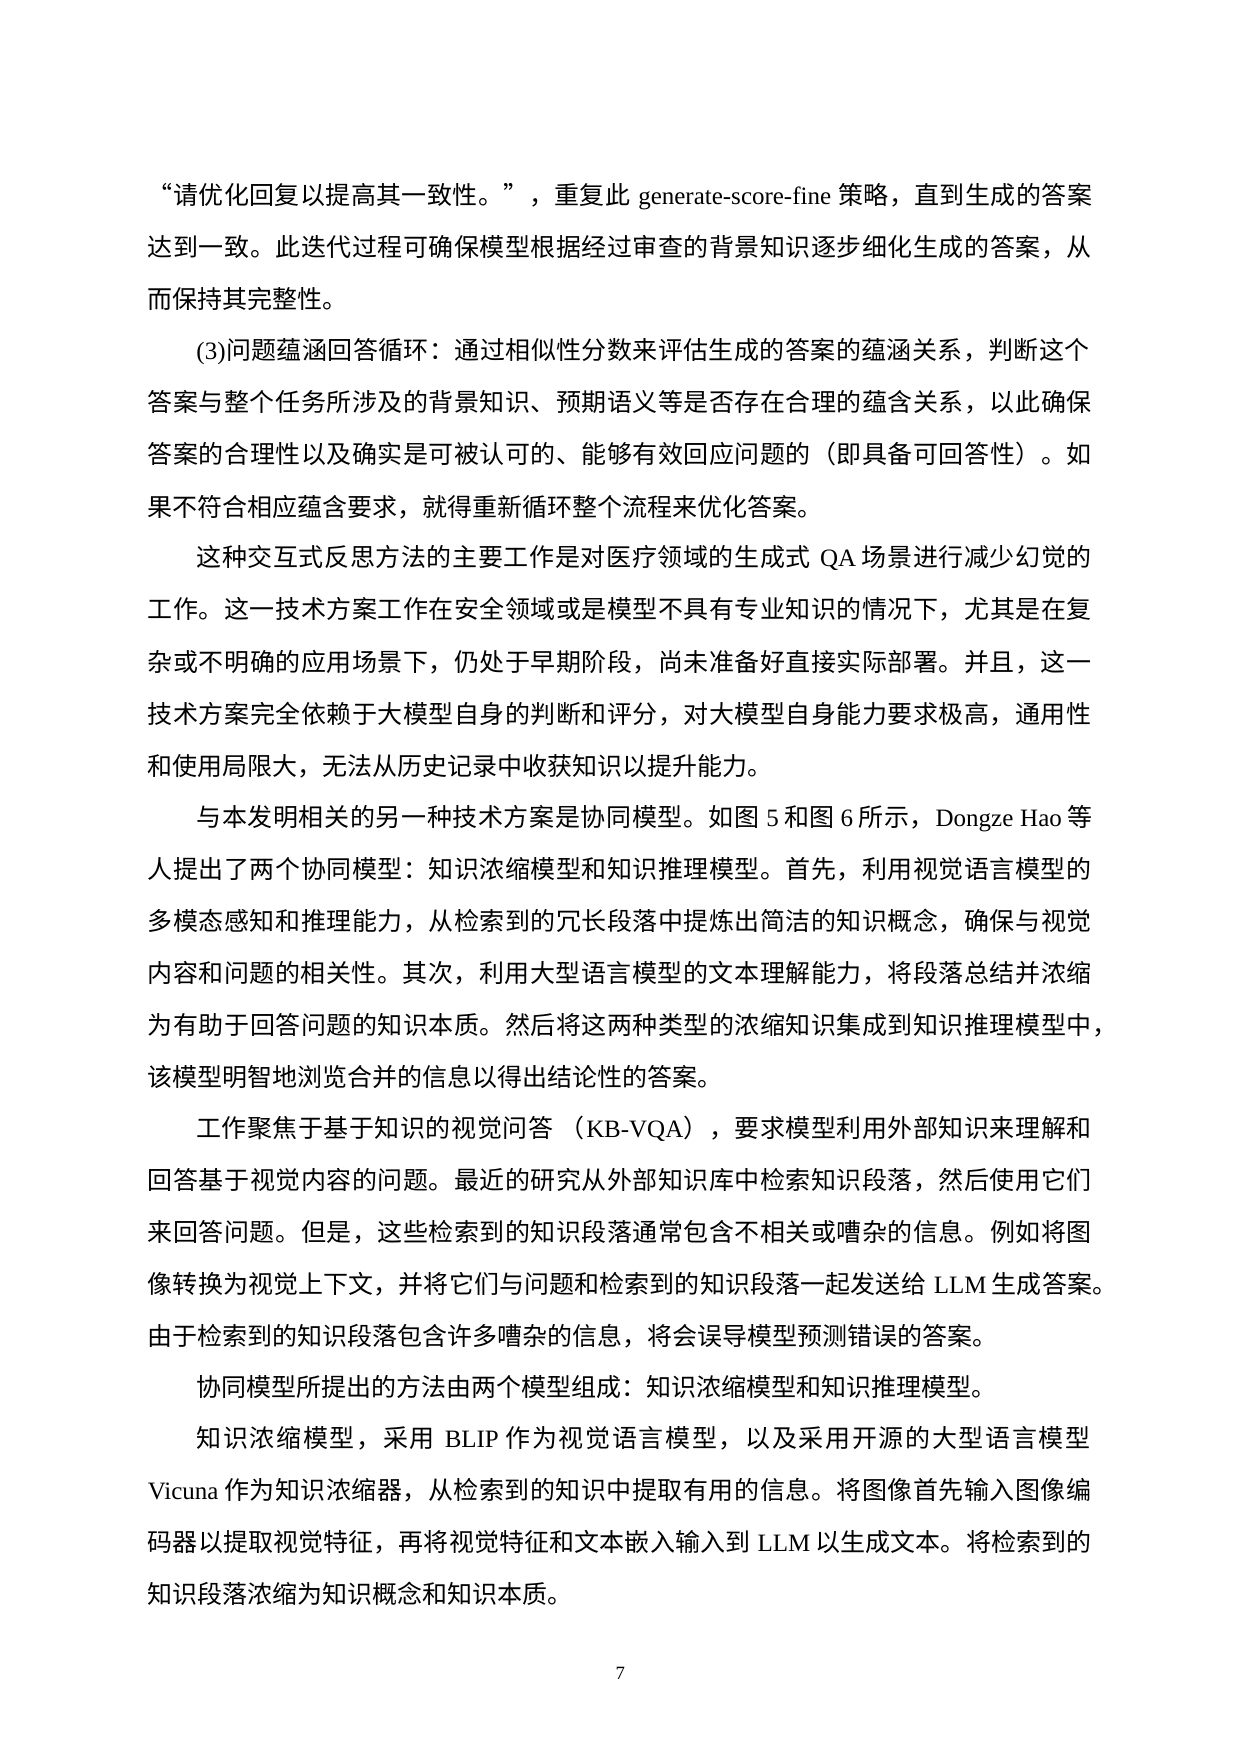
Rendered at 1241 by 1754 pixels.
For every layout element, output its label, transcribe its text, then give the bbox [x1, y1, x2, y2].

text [148, 170, 1092, 322]
text (3)问题蕴涵回答循环：通过相似性分数来评估生成的答案的蕴涵关系，判断这个答案与整个任务所涉及的背景知识、预期语义等是否存在合理的蕴含关系，以此确保答案的合理性以及确实是可被认可的、能够有效回应问题的（即具备可回答性）。如果不符合相应蕴含要求，就得重新循环整个流程来优化答案。 [148, 325, 1092, 529]
text 知识浓缩模型，采用 BLIP作为视觉语言模型，以及采用开源的大型语言模型Vicuna作为知识浓缩器，从检索到的知识中提取有用的信息。将图像首先输入图像编码器以提取视觉特征，再将视觉特征和文本嵌入输入到LLM以生成文本。将检索到的知识段落浓缩为知识概念和知识本质。 [148, 1413, 1092, 1617]
text 与本发明相关的另一种技术方案是协同模型。如图5和图6所示，Dongze Hao等人提出了两个协同模型：知识浓缩模型和知识推理模型。首先，利用视觉语言模型的多模态感知和推理能力，从检索到的冗长段落中提炼出简洁的知识概念，确保与视觉内容和问题的相关性。其次，利用大型语言模型的文本理解能力，将段落总结并浓缩为有助于回答问题的知识本质。然后将这两种类型的浓缩知识集成到知识推理模型中，该模型明智地浏览合并的信息以得出结论性的答案。 [148, 792, 1092, 1099]
text 这种交互式反思方法的主要工作是对医疗领域的生成式 QA场景进行减少幻觉的工作。这一技术方案工作在安全领域或是模型不具有专业知识的情况下，尤其是在复杂或不明确的应用场景下，仍处于早期阶段，尚未准备好直接实际部署。并且，这一技术方案完全依赖于大模型自身的判断和评分，对大模型自身能力要求极高，通用性和使用局限大，无法从历史记录中收获知识以提升能力。 [148, 532, 1092, 788]
text 协同模型所提出的方法由两个模型组成：知识浓缩模型和知识推理模型。 [148, 1362, 1092, 1410]
text 工作聚焦于基于知识的视觉问答 （KB-VQA），要求模型利用外部知识来理解和回答基于视觉内容的问题。最近的研究从外部知识库中检索知识段落，然后使用它们来回答问题。但是，这些检索到的知识段落通常包含不相关或嘈杂的信息。例如将图像转换为视觉上下文，并将它们与问题和检索到的知识段落一起发送给LLM生成答案。由于检索到的知识段落包含许多嘈杂的信息，将会误导模型预测错误的答案。 [148, 1103, 1092, 1359]
